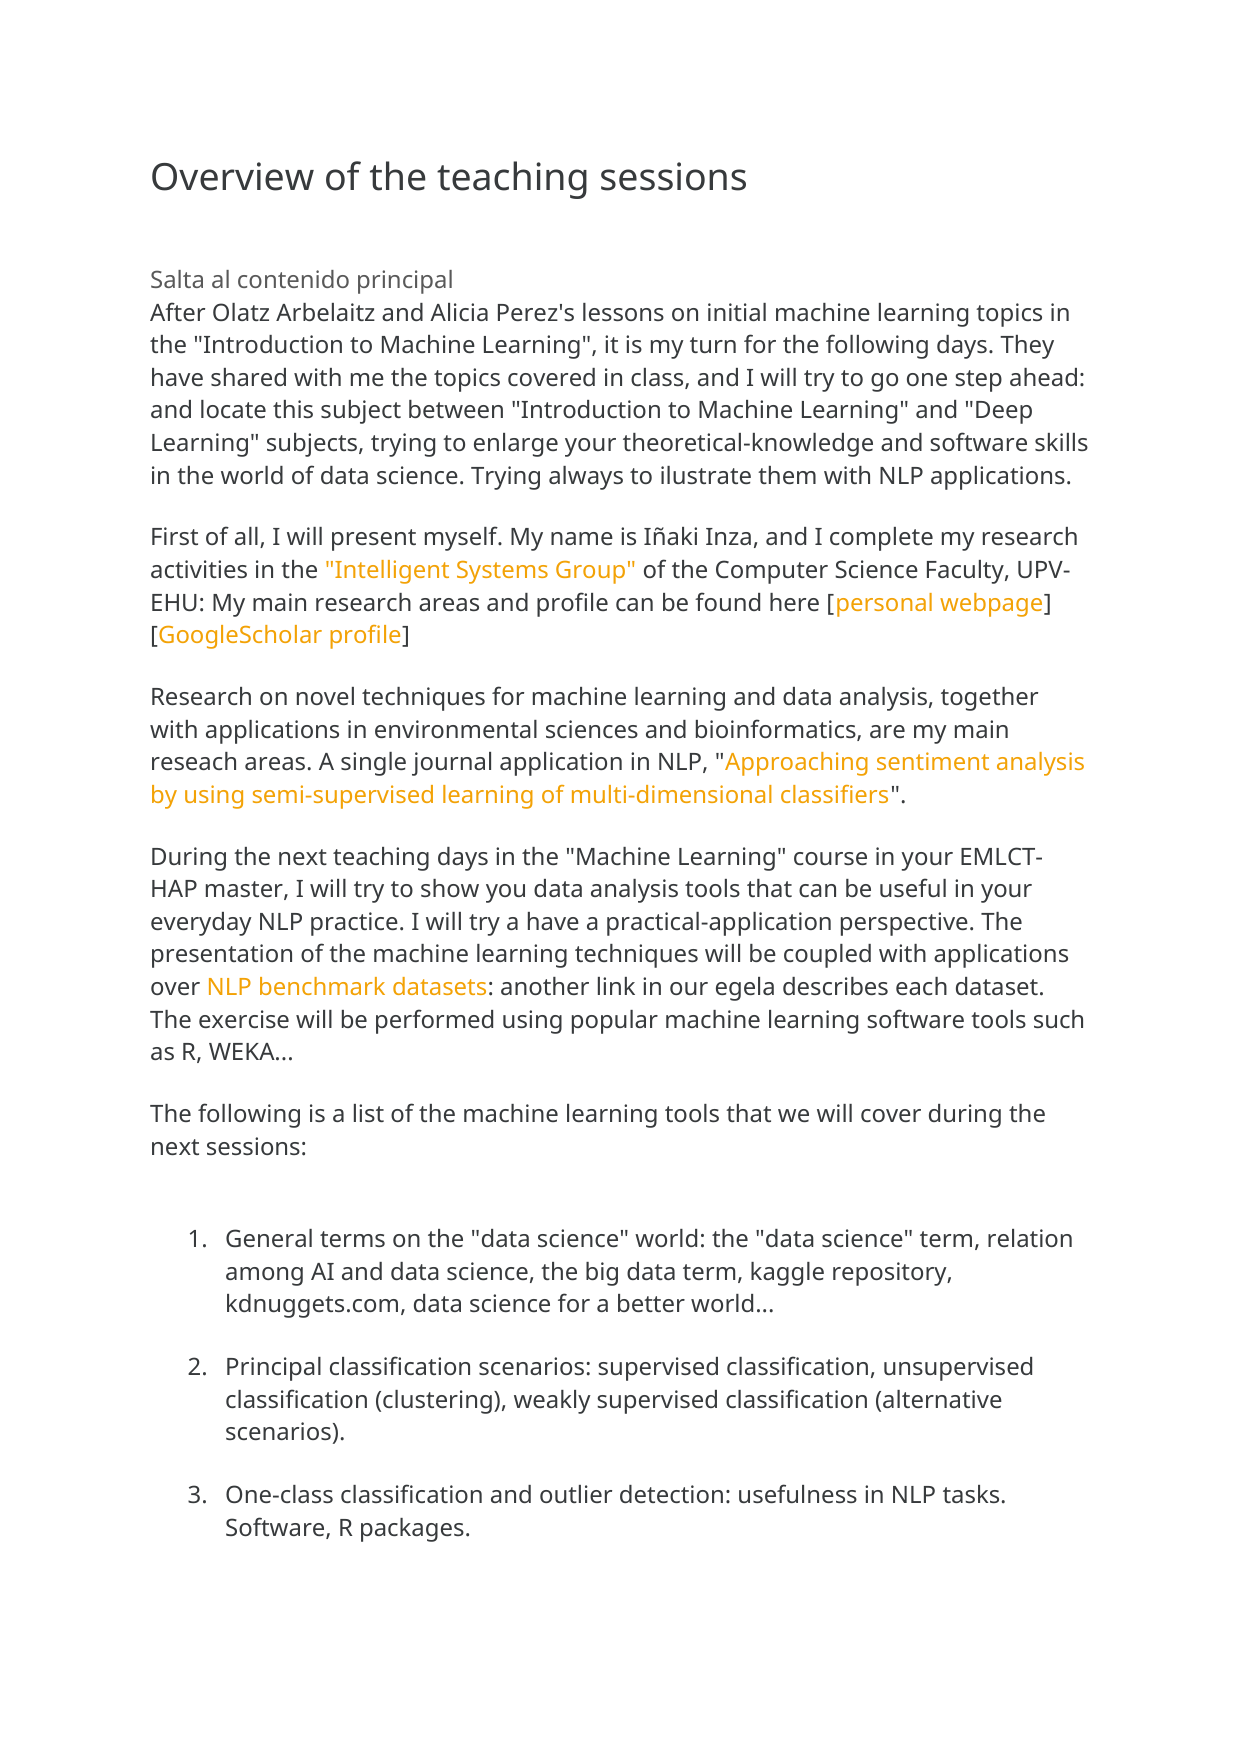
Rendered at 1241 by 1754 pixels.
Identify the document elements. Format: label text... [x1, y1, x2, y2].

text After Olatz Arbelaitz and Alicia Perez's lessons on initial machine learning topics in the "Introduction to Machine Learning", it is my turn for the following days. They have shared with me the topics covered in class, and I will try to go one step ahead: and locate this subject between "Introduction to Machine Learning" and "Deep Learning" subjects, trying to enlarge your theoretical-knowledge and software skills in the world of data science. Trying always to ilustrate them with NLP applications. [150, 295, 1090, 491]
list General terms on the "data science" world: the "data science" term, relation among AI and data science, the big data term, kaggle repository, kdnuggets.com, data science for a better world... [187, 1222, 1090, 1350]
text The following is a list of the machine learning tools that we will cover during the next sessions: [150, 1097, 1090, 1192]
list One-class classification and outlier detection: usefulness in NLP tasks. Software, R packages. [187, 1478, 1090, 1543]
text Overview of the teaching sessions [150, 150, 1090, 201]
text Research on novel techniques for machine learning and data analysis, together with applications in environmental sciences and bioinformatics, are my main reseach areas. A single journal application in NLP, "Approaching sentiment analysis by using semi-supervised learning of multi-dimensional classifiers". [150, 680, 1090, 810]
text First of all, I will present myself. My name is Iñaki Inza, and I complete my research activities in the "Intelligent Systems Group" of the Computer Science Faculty, UPV-EHU: My main research areas and profile can be found here [personal webpage] [GoogleScholar profile] [150, 520, 1090, 651]
text Salta al contenido principal [150, 263, 1090, 295]
list Principal classification scenarios: supervised classification, unsupervised classification (clustering), weakly supervised classification (alternative scenarios). [187, 1350, 1090, 1478]
text During the next teaching days in the "Machine Learning" course in your EMLCT-HAP master, I will try to show you data analysis tools that can be useful in your everyday NLP practice. I will try a have a practical-application perspective. The presentation of the machine learning techniques will be coupled with applications over NLP benchmark datasets: another link in our egela describes each dataset. The exercise will be performed using popular machine learning software tools such as R, WEKA... [150, 839, 1090, 1068]
